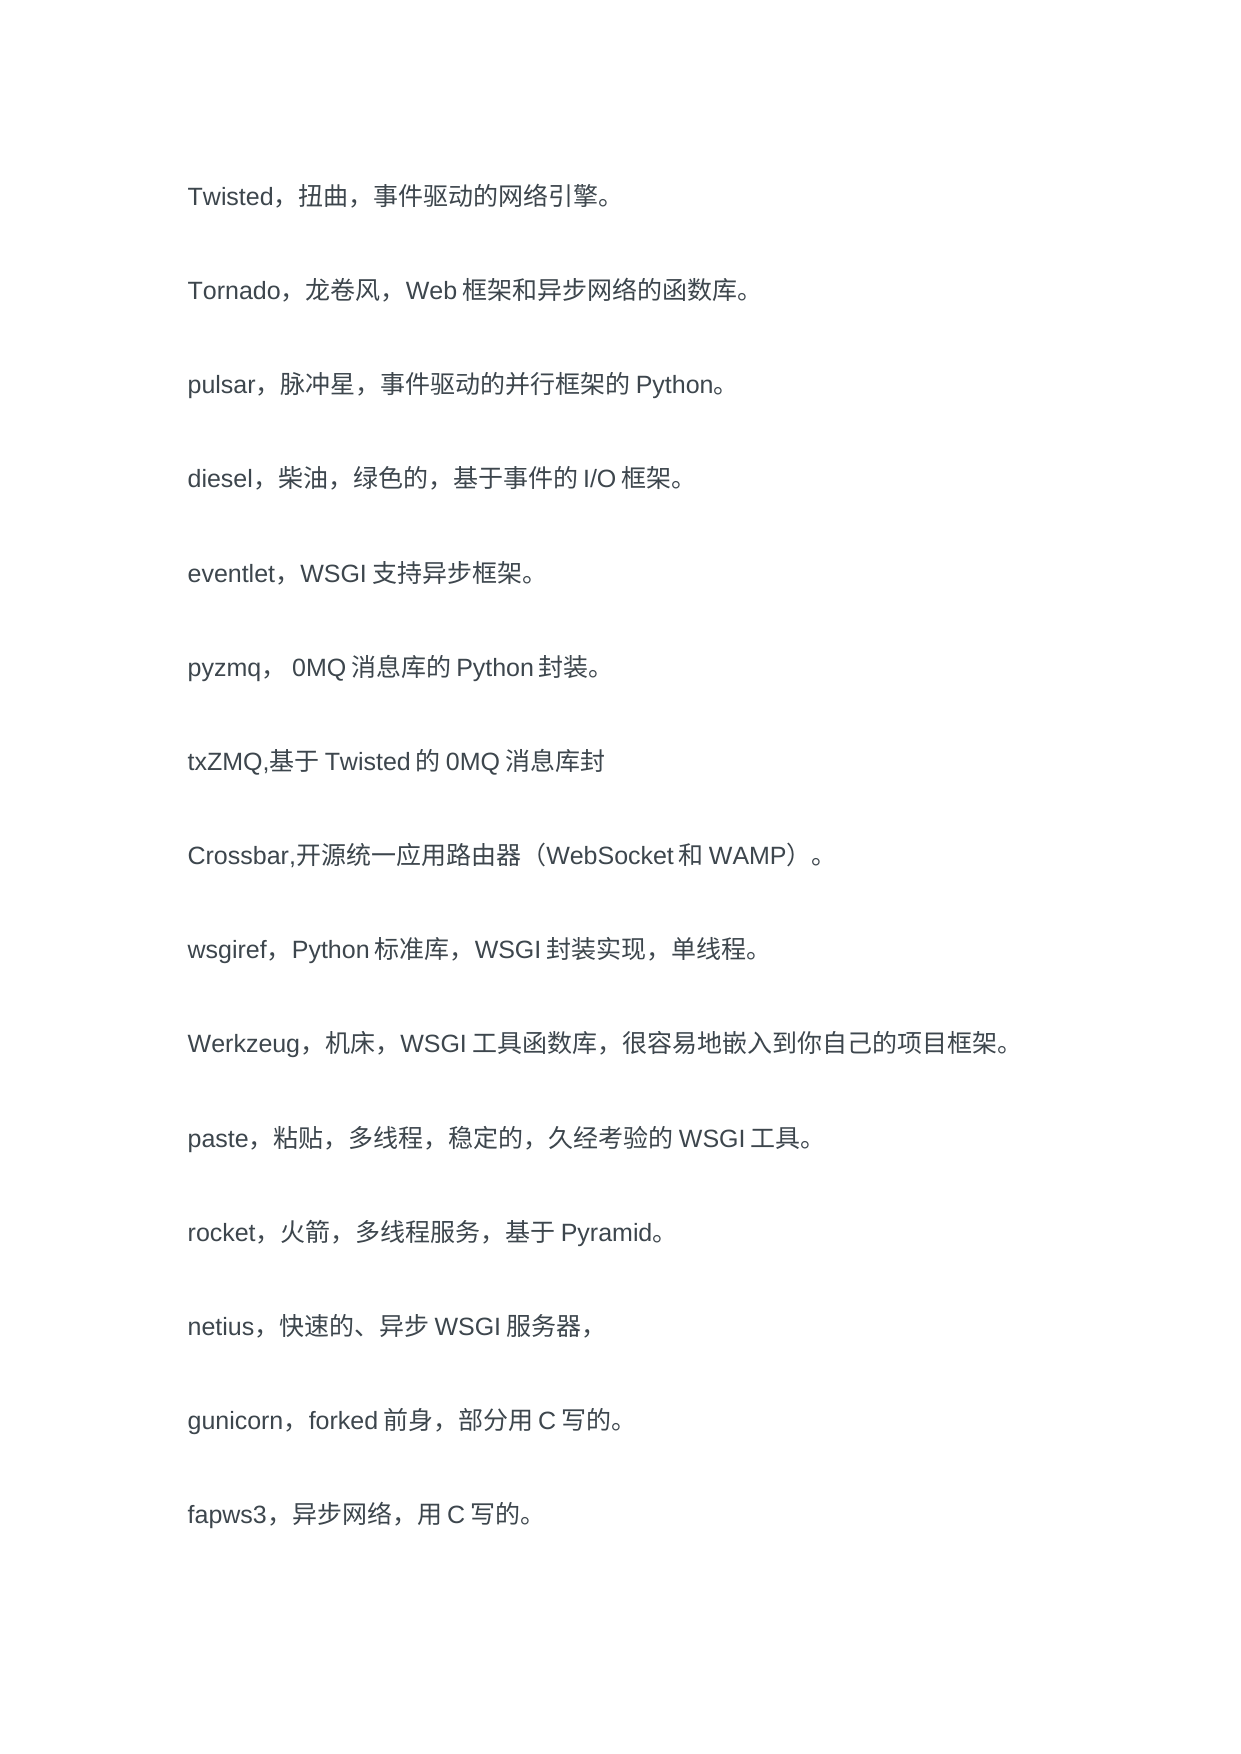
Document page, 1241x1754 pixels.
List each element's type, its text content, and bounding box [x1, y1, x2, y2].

text wsgiref，Python标准库，WSGI封装实现，单线程。 [187, 915, 1053, 980]
text eventlet，WSGI支持异步框架。 [187, 539, 1053, 604]
text Twisted，扭曲，事件驱动的网络引擎。 [187, 162, 1053, 227]
text txZMQ,基于Twisted的0MQ消息库封 [187, 727, 1053, 792]
text pulsar，脉冲星，事件驱动的并行框架的Python。 [187, 350, 1053, 415]
text rocket，火箭，多线程服务，基于Pyramid。 [187, 1198, 1053, 1263]
text pyzmq， 0MQ消息库的Python封装。 [187, 633, 1053, 698]
text netius，快速的、异步WSGI服务器， [187, 1292, 1053, 1357]
text Tornado，龙卷风，Web框架和异步网络的函数库。 [187, 256, 1053, 321]
text Werkzeug，机床，WSGI工具函数库，很容易地嵌入到你自己的项目框架。 [187, 1009, 1053, 1074]
text paste，粘贴，多线程，稳定的，久经考验的WSGI工具。 [187, 1104, 1053, 1169]
text Crossbar,开源统一应用路由器（WebSocket和WAMP）。 [187, 821, 1053, 886]
text gunicorn，forked前身，部分用C写的。 [187, 1386, 1053, 1451]
text fapws3，异步网络，用C写的。 [187, 1480, 1053, 1545]
text diesel，柴油，绿色的，基于事件的I/O框架。 [187, 444, 1053, 509]
